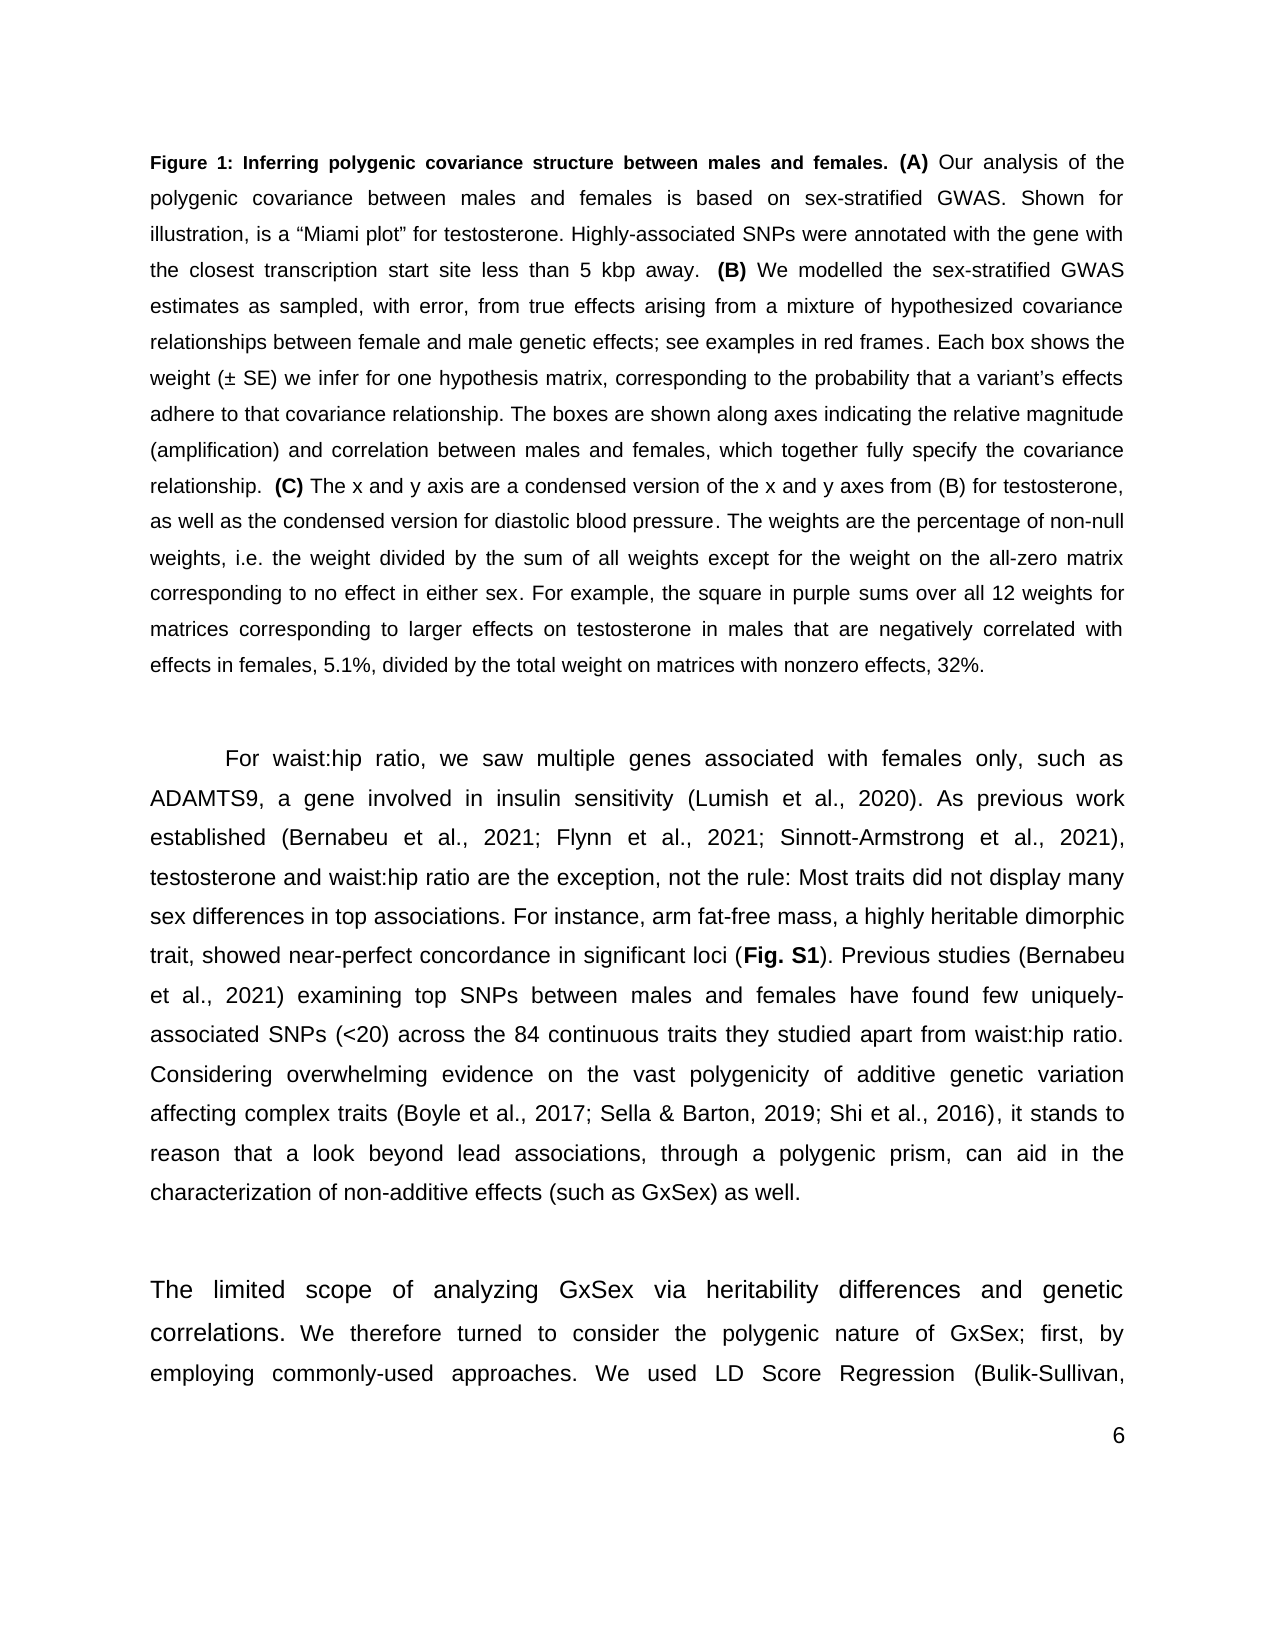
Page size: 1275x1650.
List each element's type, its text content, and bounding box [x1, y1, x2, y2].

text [150, 1275, 1125, 1386]
text Figure 1: Inferring polygenic covariance structure between males and females. (A) Our analysis of the polygenic covariance between males and females is based on sex-stratified GWAS. Shown for illustration, is a “Miami plot” for testosterone. Highly-associated SNPs were annotated with the gene with the closest transcription start site less than 5 kbp away. (B) We modelled the sex-stratified GWAS estimates as sampled, with error, from true effects arising from a mixture of hypothesized covariance relationships between female and male genetic effects; see examples in red frames. Each box shows the weight (± SE) we infer for one hypothesis matrix, corresponding to the probability that a variant’s effects adhere to that covariance relationship. The boxes are shown along axes indicating the relative magnitude (amplification) and correlation between males and females, which together fully specify the covariance relationship. (C) The x and y axis are a condensed version of the x and y axes from (B) for testosterone, as well as the condensed version for diastolic blood pressure. The weights are the percentage of non-null weights, i.e. the weight divided by the sum of all weights except for the weight on the all-zero matrix corresponding to no effect in either sex. For example, the square in purple sums over all 12 weights for matrices corresponding to larger effects on testosterone in males that are negatively correlated with effects in females, 5.1%, divided by the total weight on matrices with nonzero effects, 32%. [150, 150, 1125, 677]
text For waist:hip ratio, we saw multiple genes associated with females only, such as ADAMTS9, a gene involved in insulin sensitivity . As previous work established , testosterone and waist:hip ratio are the exception, not the rule: Most traits did not display many sex differences in top associations. For instance, arm fat-free mass, a highly heritable dimorphic trait, showed near-perfect concordance in significant loci (Fig. S1). Previous studies examining top SNPs between males and females have found few uniquely-associated SNPs (<20) across the 84 continuous traits they studied apart from waist:hip ratio. Considering overwhelming evidence on the vast polygenicity of additive genetic variation affecting complex traits , it stands to reason that a look beyond lead associations, through a polygenic prism, can aid in the characterization of non-additive effects (such as GxSex) as well. [150, 745, 1125, 1206]
